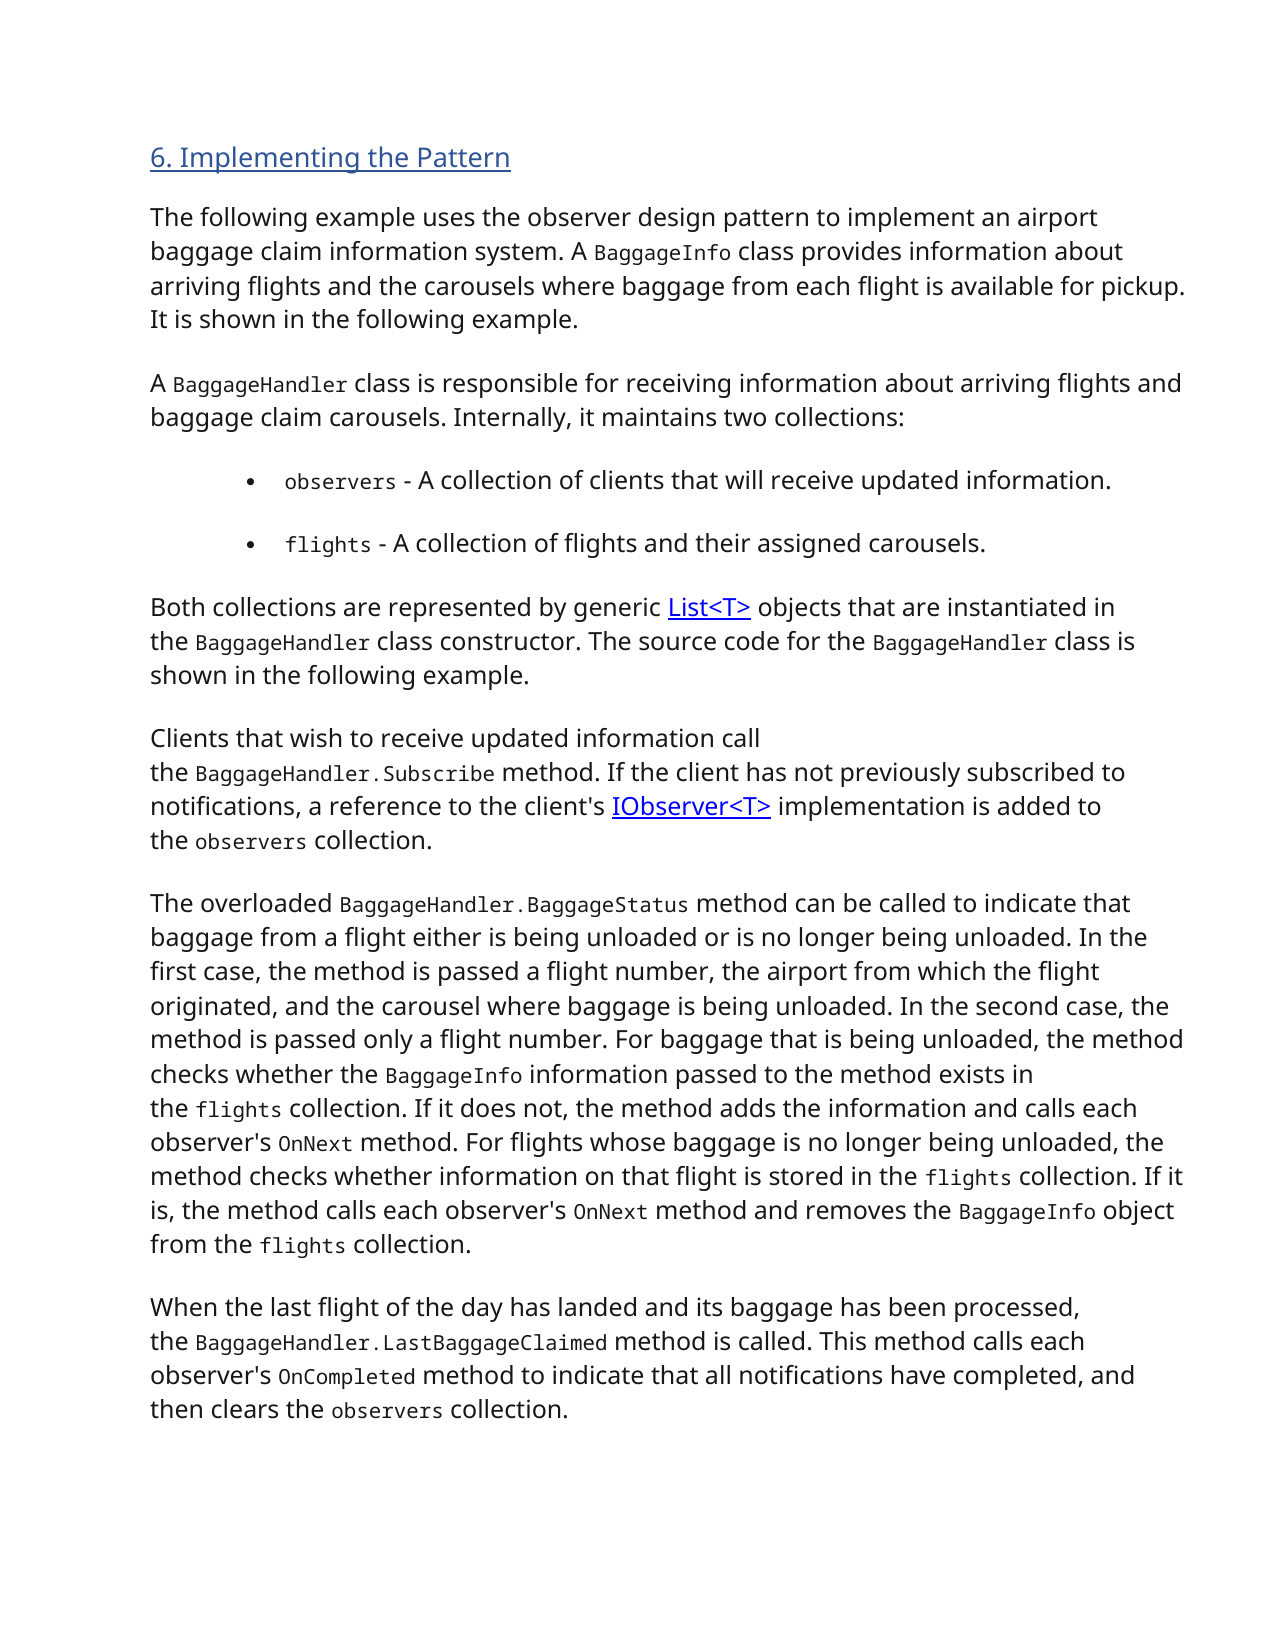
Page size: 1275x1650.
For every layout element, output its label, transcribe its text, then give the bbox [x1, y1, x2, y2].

text The overloaded BaggageHandler.BaggageStatus method can be called to indicate that baggage from a flight either is being unloaded or is no longer being unloaded. In the first case, the method is passed a flight number, the airport from which the flight originated, and the carousel where baggage is being unloaded. In the second case, the method is passed only a flight number. For baggage that is being unloaded, the method checks whether the BaggageInfo information passed to the method exists in the flights collection. If it does not, the method adds the information and calls each observer's OnNext method. For flights whose baggage is no longer being unloaded, the method checks whether information on that flight is stored in the flights collection. If it is, the method calls each observer's OnNext method and removes the BaggageInfo object from the flights collection. [150, 886, 1196, 1261]
text When the last flight of the day has landed and its baggage has been processed, the BaggageHandler.LastBaggageClaimed method is called. This method calls each observer's OnCompleted method to indicate that all notifications have completed, and then clears the observers collection. [150, 1290, 1196, 1426]
list observers - A collection of clients that will receive updated information. [247, 463, 1196, 497]
text A BaggageHandler class is responsible for receiving information about arriving flights and baggage claim carousels. Internally, it maintains two collections: [150, 365, 1196, 433]
text The following example uses the observer design pattern to implement an airport baggage claim information system. A BaggageInfo class provides information about arriving flights and the carousels where baggage from each flight is available for pickup. It is shown in the following example. [150, 200, 1196, 336]
subtitle 6. Implementing the Pattern [219, 154, 356, 170]
text Both collections are represented by generic List<T> objects that are instantiated in the BaggageHandler class constructor. The source code for the BaggageHandler class is shown in the following example. [150, 589, 1196, 691]
text Clients that wish to receive updated information call the BaggageHandler.Subscribe method. If the client has not previously subscribed to notifications, a reference to the client's IObserver<T> implementation is added to the observers collection. [150, 721, 1196, 857]
list flights - A collection of flights and their assigned carousels. [247, 526, 1196, 560]
subtitle 6. Implementing the Pattern [358, 154, 1196, 171]
